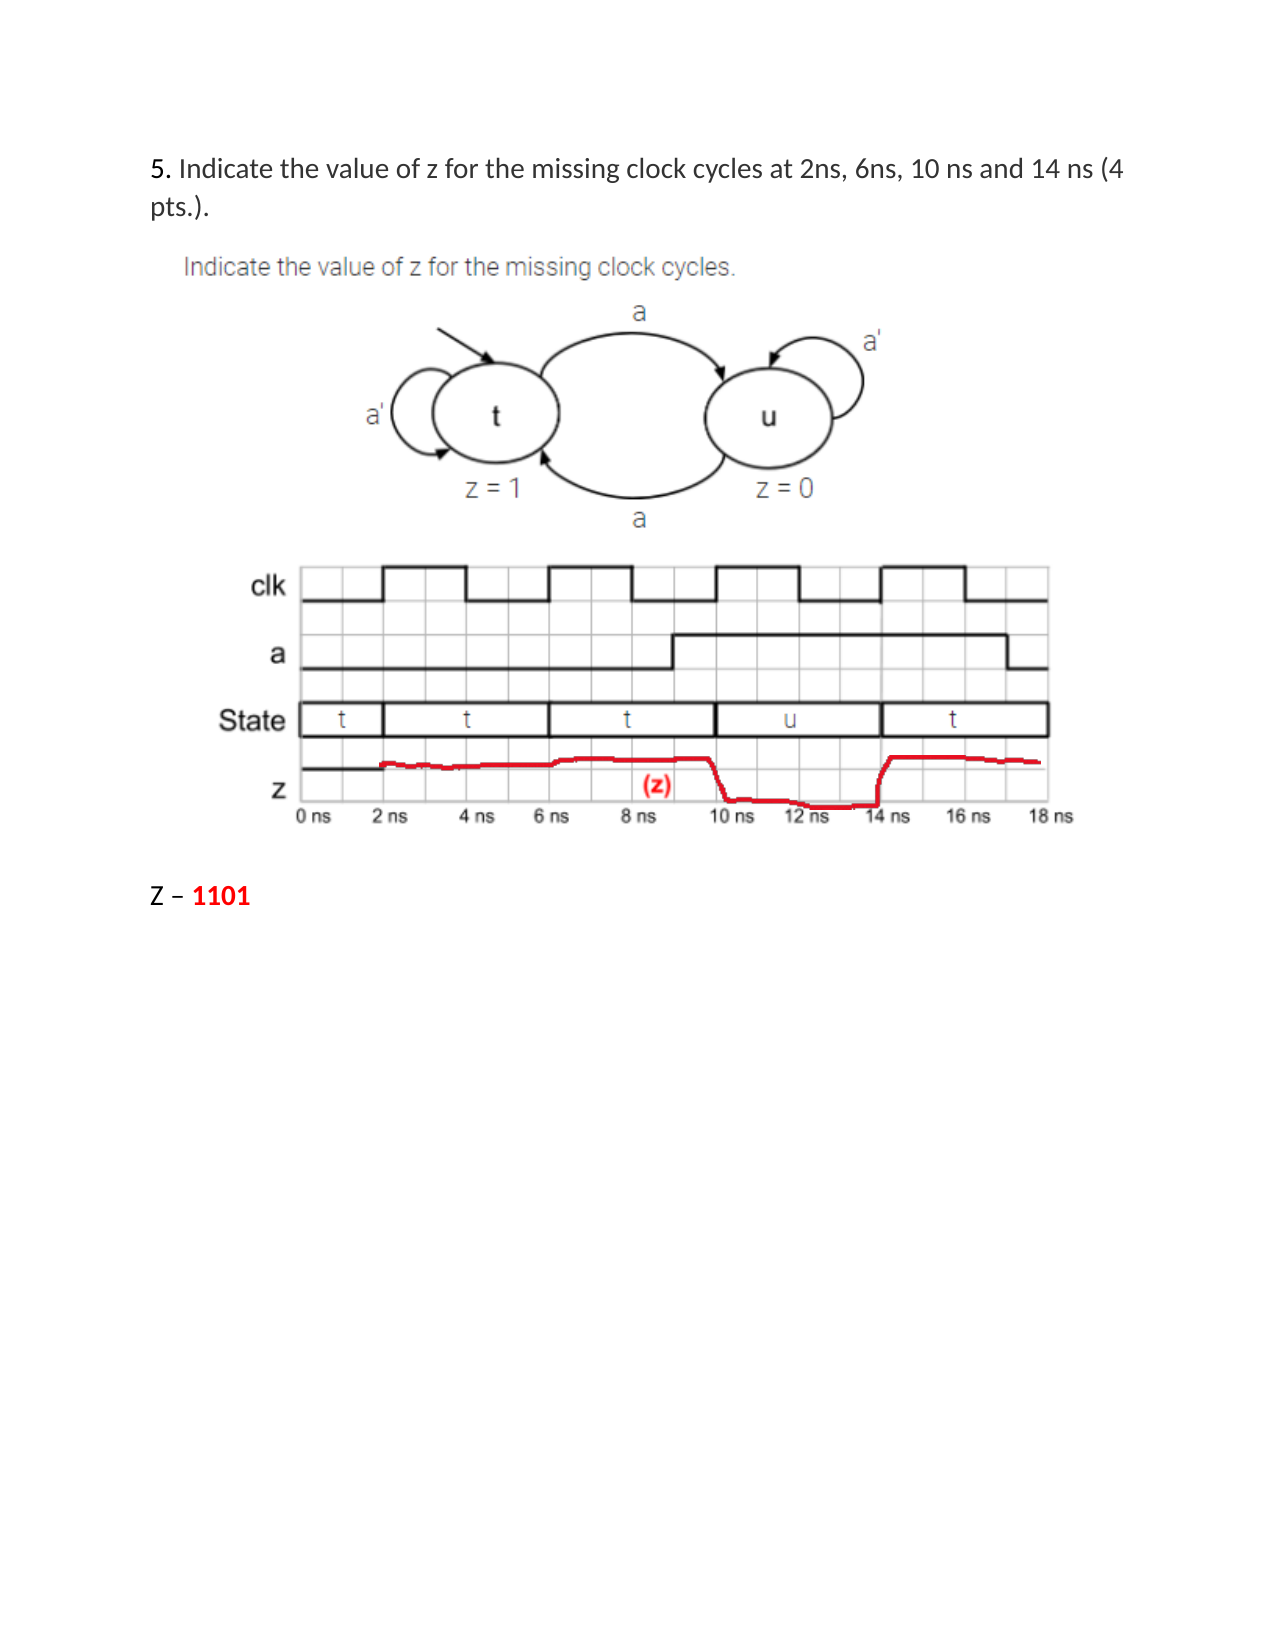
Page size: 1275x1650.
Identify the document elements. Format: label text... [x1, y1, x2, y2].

text Z – 1101 [150, 877, 1125, 912]
text 5. Indicate the value of z for the missing clock cycles at 2ns, 6ns, 10 ns and 14 ns (4 pts.). [150, 150, 1125, 224]
picture [150, 243, 1113, 858]
